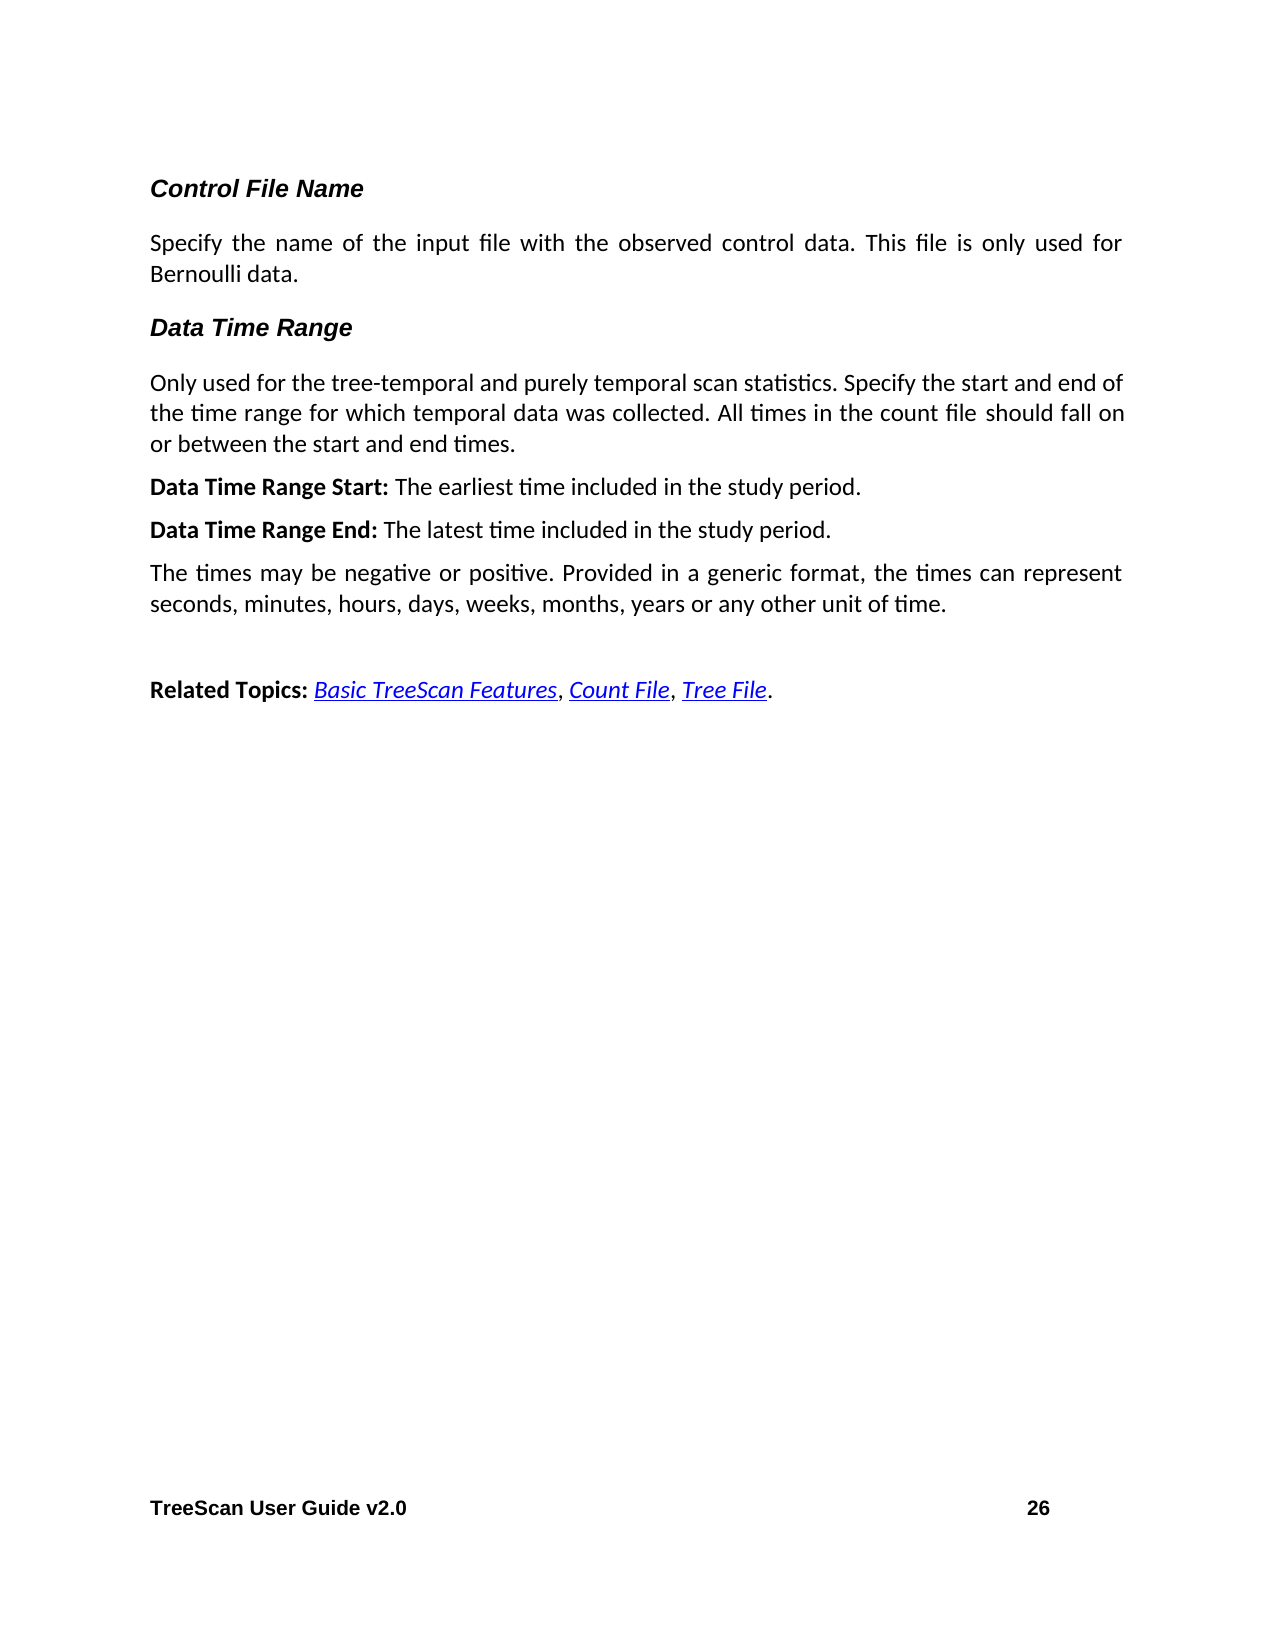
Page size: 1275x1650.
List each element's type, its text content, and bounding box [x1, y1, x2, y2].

subtitle Control File Name [150, 173, 1125, 202]
text Data Time Range Start: The earliest time included in the study period. [150, 471, 1125, 502]
text Data Time Range End: The latest time included in the study period. [150, 514, 1125, 545]
subtitle Data Time Range [150, 313, 1125, 342]
text Specify the name of the input file with the observed control data. This file is only used for Bernoulli data. [150, 227, 1125, 288]
text Only used for the tree-temporal and purely temporal scan statistics. Specify the start and end of the time range for which temporal data was collected. All times in the count file should fall on or between the start and end times. [150, 367, 1125, 459]
text The times may be negative or positive. Provided in a generic format, the times can represent seconds, minutes, hours, days, weeks, months, years or any other unit of time. [150, 557, 1125, 618]
text Related Topics: Basic TreeScan Features, Count File, Tree File. [150, 674, 1125, 704]
